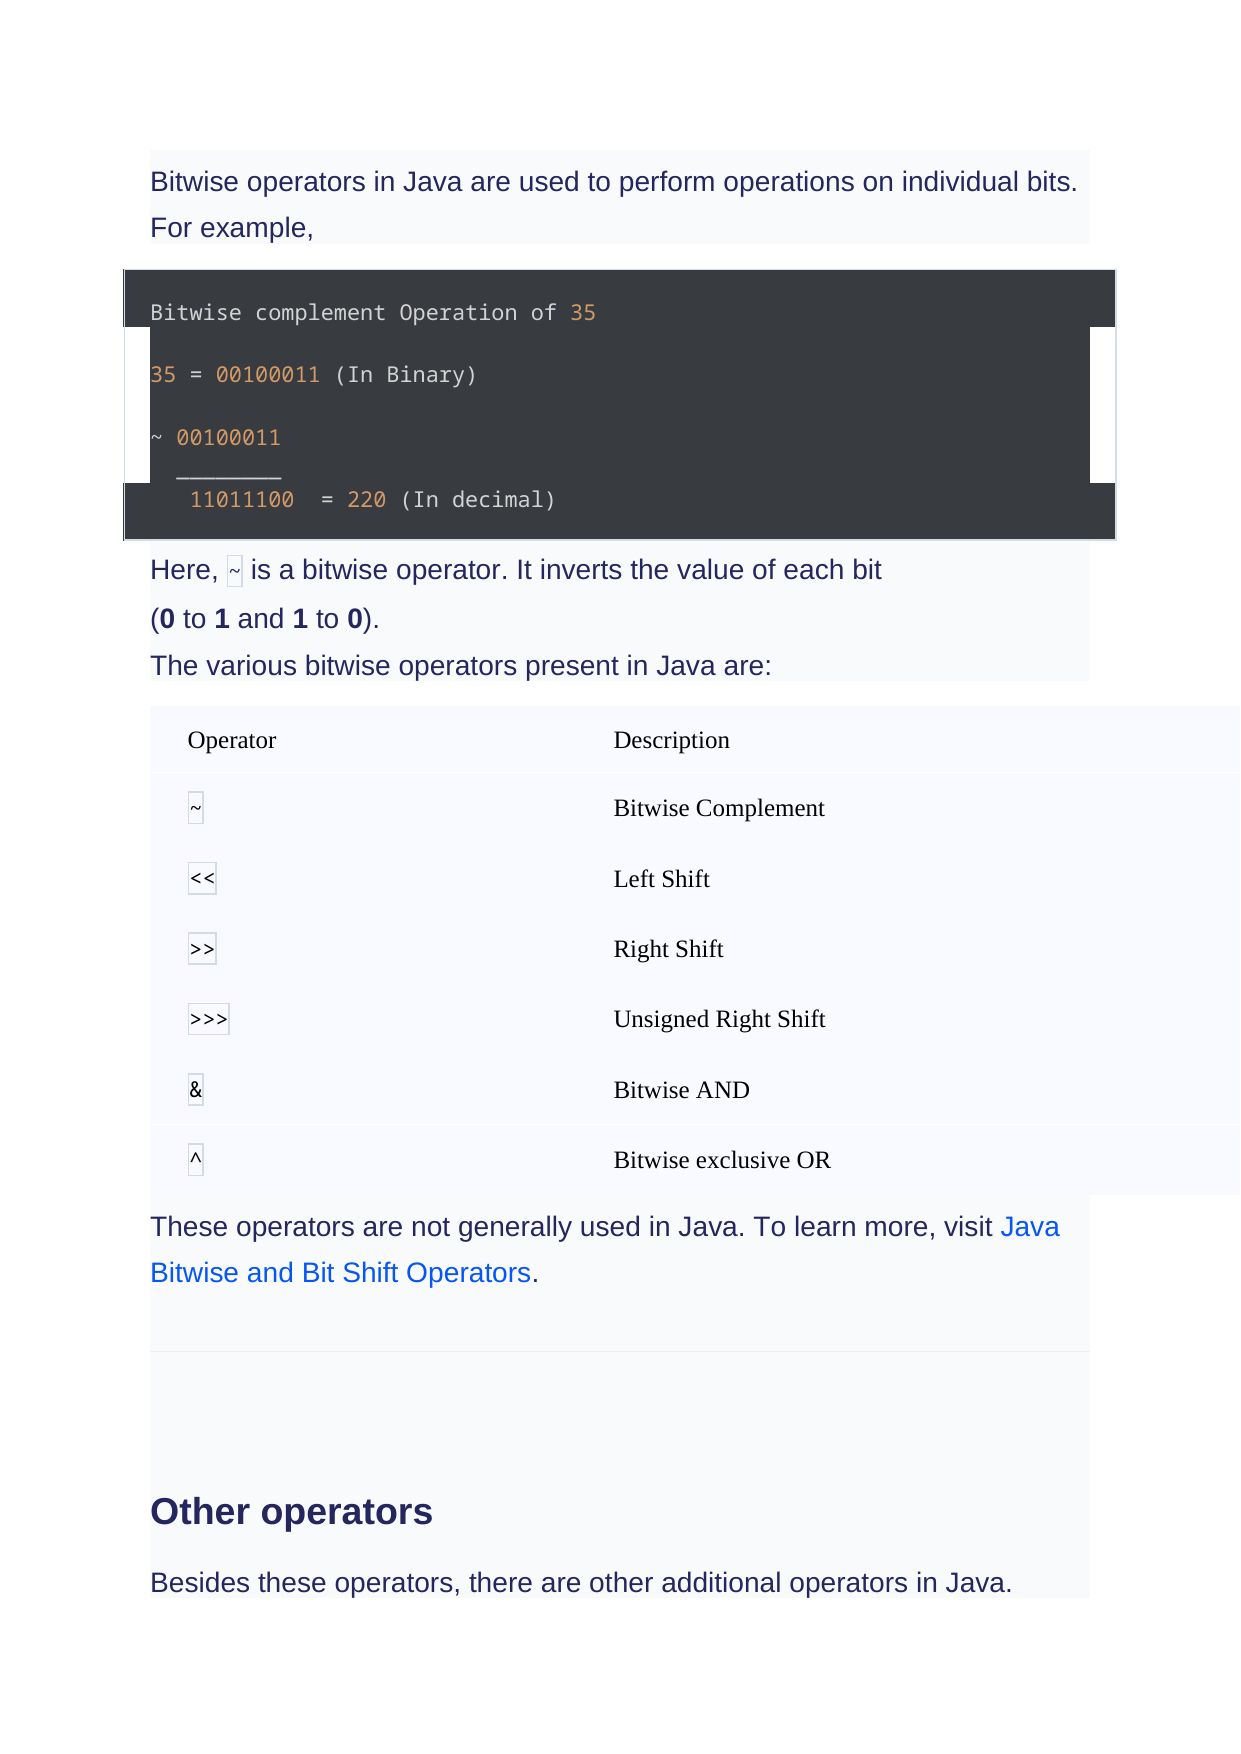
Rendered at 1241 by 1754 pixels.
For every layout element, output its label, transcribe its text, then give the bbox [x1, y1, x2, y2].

text ~ 00100011 [150, 420, 1090, 452]
table_cell Bitwise Complement [576, 773, 1240, 843]
table_cell Bitwise exclusive OR [576, 1125, 1240, 1195]
text Bitwise operators in Java are used to perform operations on individual bits. For example, [150, 150, 1090, 244]
text Bitwise complement Operation of 35 [125, 270, 1115, 327]
text These operators are not generally used in Java. To learn more, visit Java Bitwise and Bit Shift Operators. [150, 1195, 1090, 1289]
table_cell Bitwise AND [576, 1054, 1240, 1124]
table_cell >> [150, 913, 576, 984]
table_cell Left Shift [576, 843, 1240, 913]
text 11011100 = 220 (In decimal) [125, 456, 1115, 539]
text Other operators [150, 1476, 1090, 1533]
table_cell ^ [150, 1125, 576, 1195]
table_cell ~ [150, 773, 576, 843]
text 35 = 00100011 (In Binary) [150, 358, 1090, 389]
table_header Operator [150, 706, 576, 772]
text The various bitwise operators present in Java are: [150, 634, 1090, 681]
text Besides these operators, there are other additional operators in Java. [150, 1551, 1090, 1598]
table_cell Right Shift [576, 913, 1240, 984]
table_header Description [576, 706, 1240, 772]
table_cell Unsigned Right Shift [576, 984, 1240, 1054]
table_cell & [150, 1054, 576, 1124]
table_cell >>> [150, 984, 576, 1054]
table_cell << [150, 843, 576, 913]
text Here, ~ is a bitwise operator. It inverts the value of each bit (0 to 1 and 1 to 0). [150, 541, 1090, 634]
